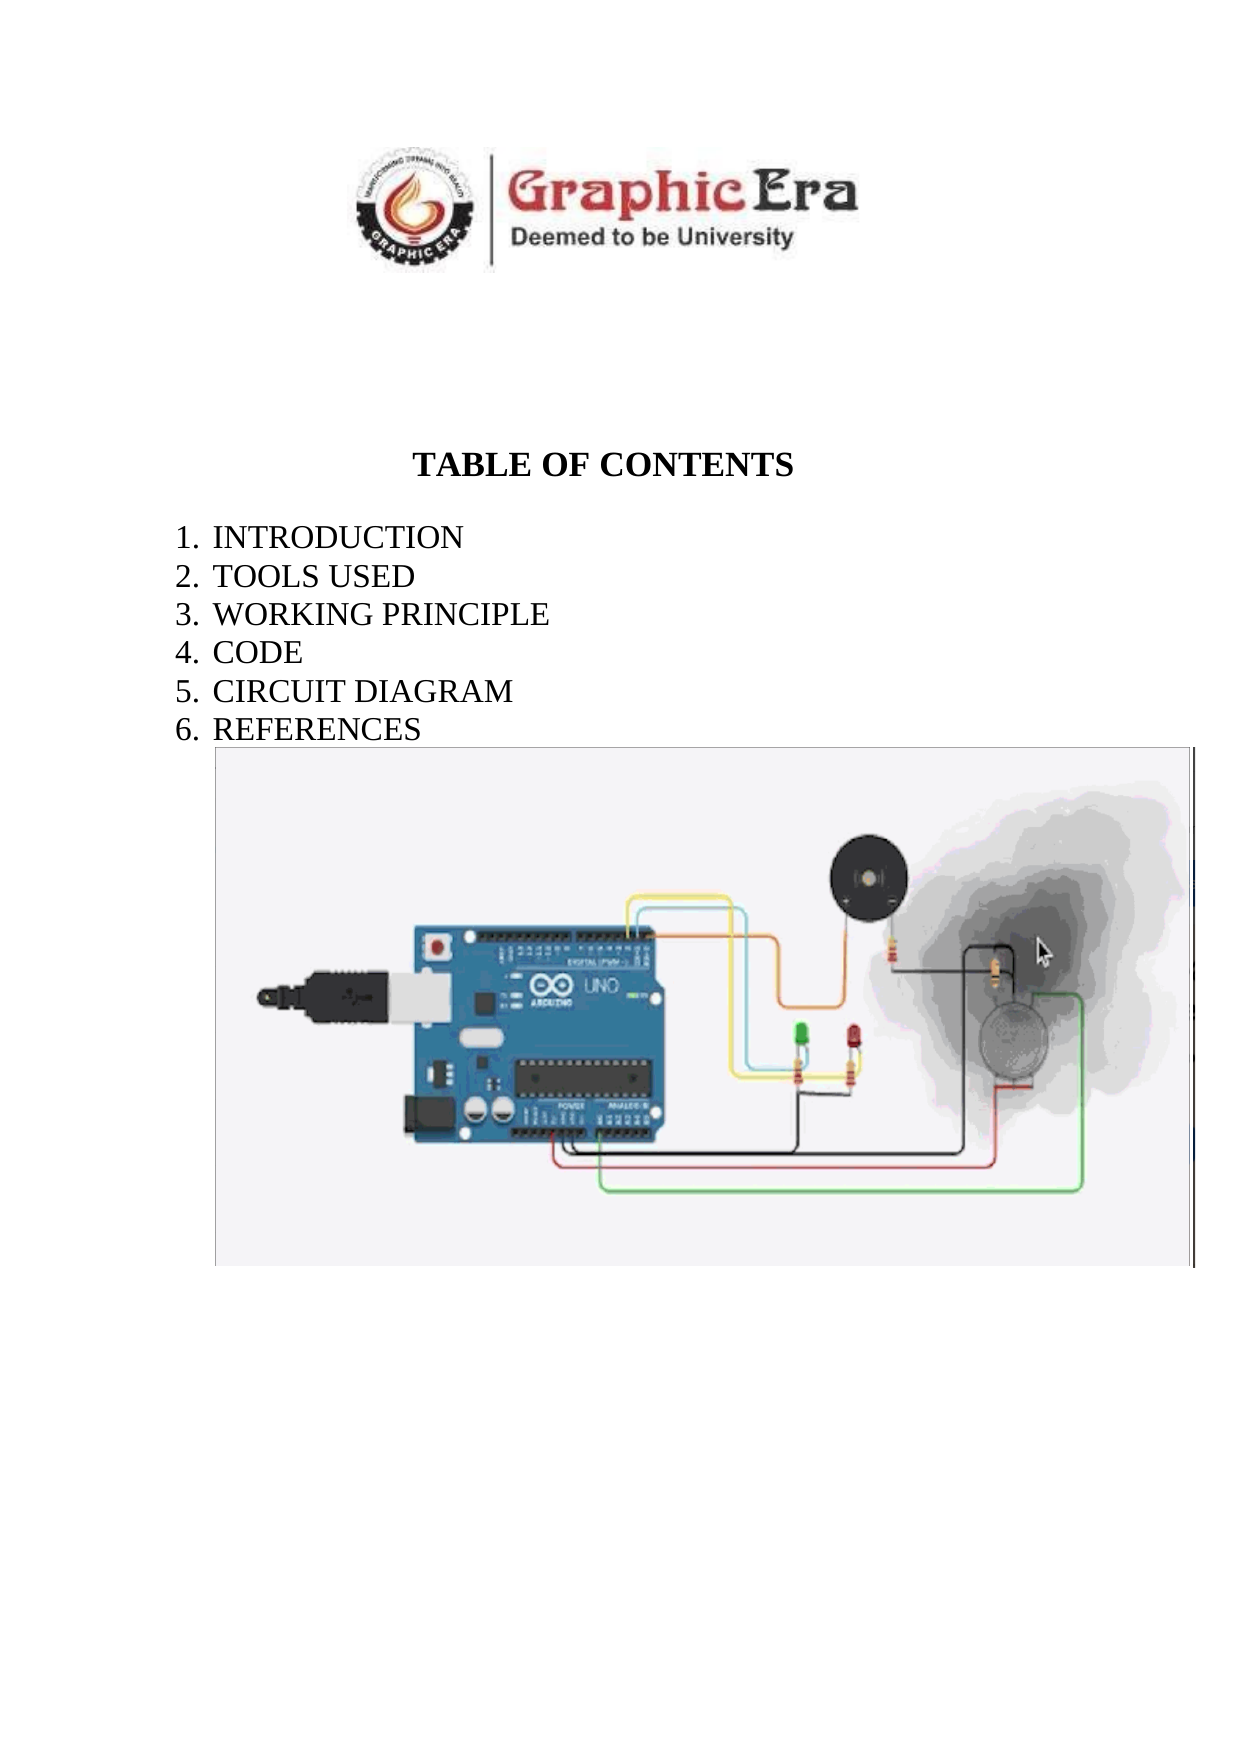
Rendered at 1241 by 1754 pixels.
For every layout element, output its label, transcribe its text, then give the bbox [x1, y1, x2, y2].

list TOOLS USED [175, 556, 1230, 594]
list WORKING PRINCIPLE [175, 594, 1230, 633]
list INTRODUCTION [175, 518, 1230, 556]
text TABLE OF CONTENTS [412, 443, 1230, 484]
picture [212, 747, 1196, 1268]
picture [346, 147, 860, 273]
list CIRCUIT DIAGRAM [175, 671, 1230, 709]
list CODE [175, 633, 1230, 671]
